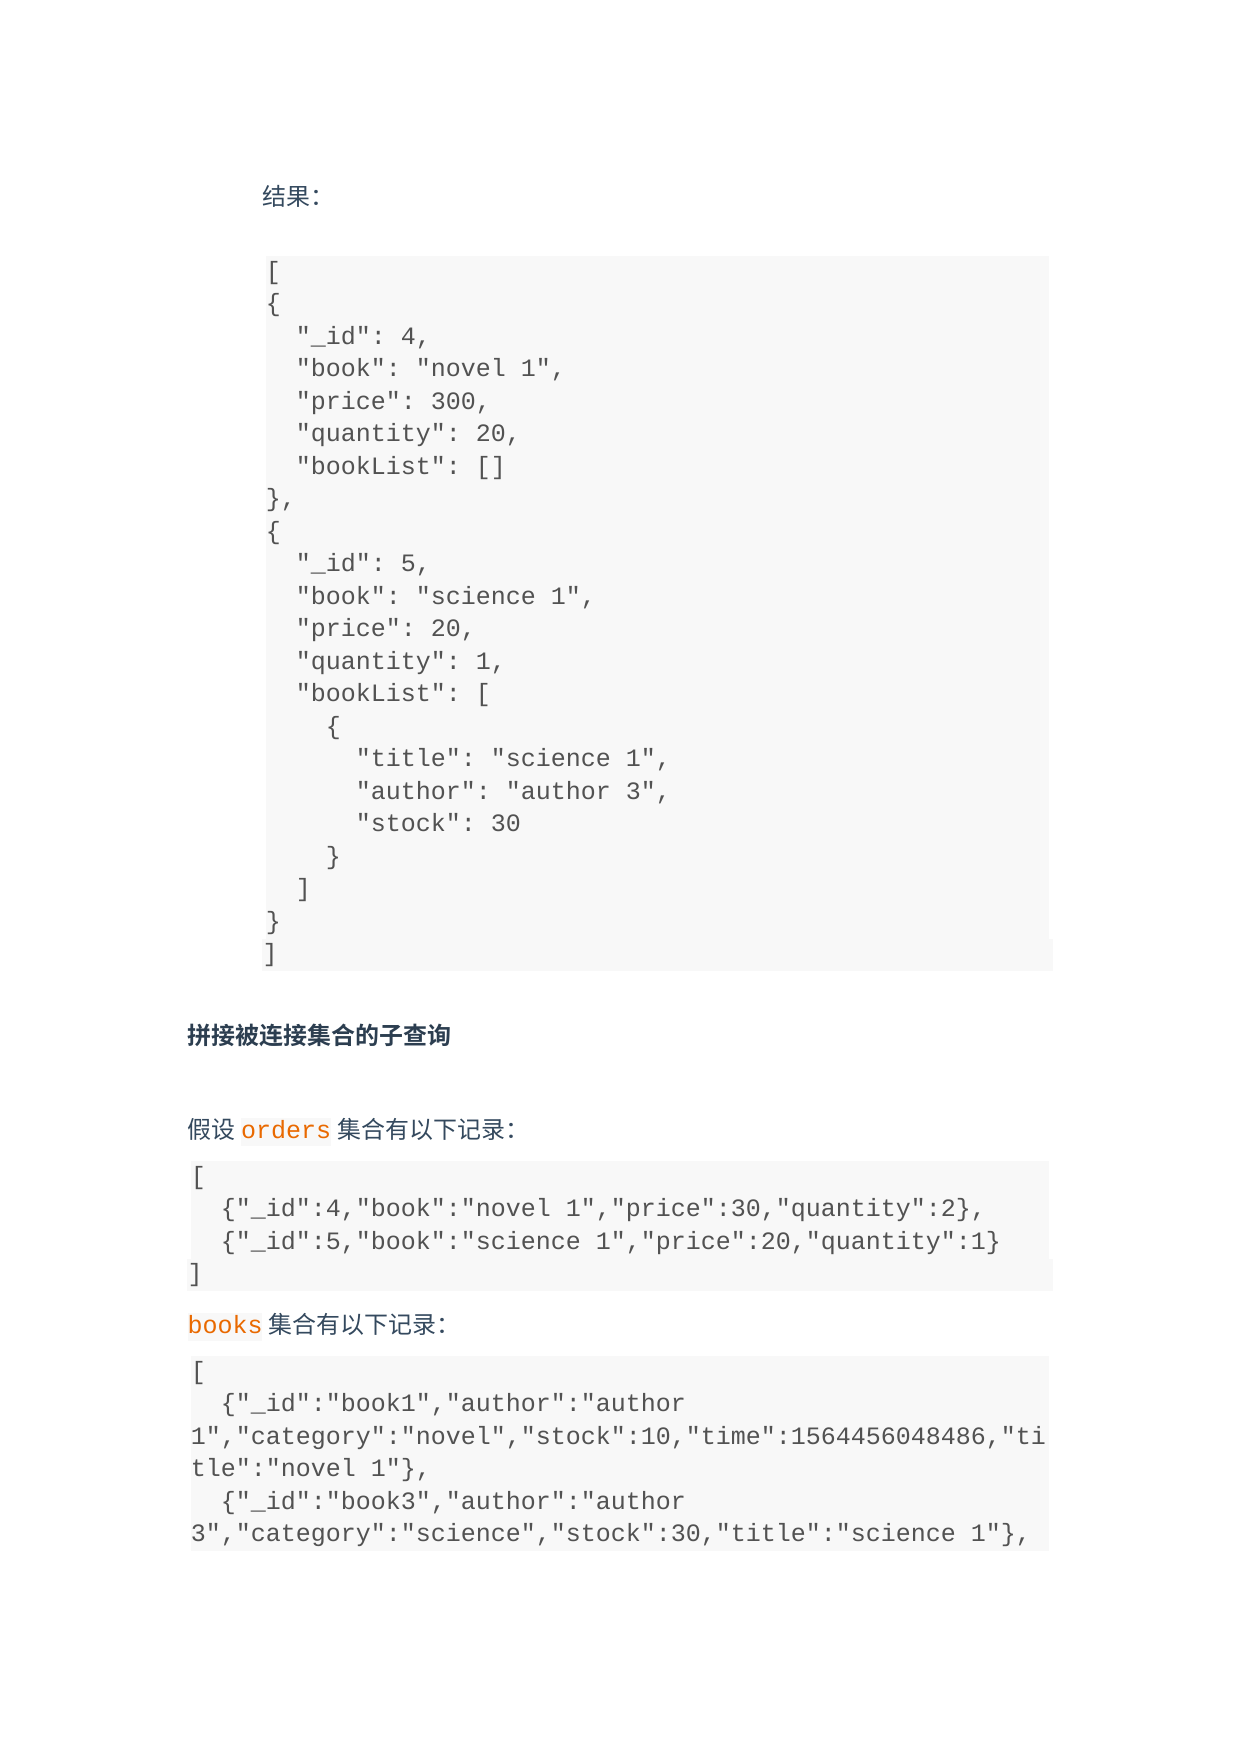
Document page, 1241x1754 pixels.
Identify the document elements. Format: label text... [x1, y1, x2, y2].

text "_id": 4, [266, 321, 1049, 354]
text 假设 orders 集合有以下记录： [187, 1096, 1053, 1161]
text "quantity": 20, [266, 419, 1049, 451]
text {"_id":"book1","author":"author 1","category":"novel","stock":10,"time":1564456048486,"title":"novel 1"}, [191, 1389, 1049, 1486]
text ] [262, 939, 1053, 971]
text } [266, 841, 1049, 874]
text "price": 300, [266, 386, 1049, 419]
text 结果： [262, 162, 1053, 227]
text {"_id":5,"book":"science 1","price":20,"quantity":1} [191, 1226, 1049, 1259]
text "_id": 5, [266, 549, 1049, 581]
text "title": "science 1", [266, 744, 1049, 776]
text books 集合有以下记录： [187, 1291, 1053, 1356]
text "bookList": [] [266, 451, 1049, 484]
text { [266, 516, 1049, 549]
text { [266, 711, 1049, 744]
text "quantity": 1, [266, 646, 1049, 679]
text [ [191, 1356, 1049, 1389]
text "author": "author 3", [266, 776, 1049, 809]
text "stock": 30 [266, 809, 1049, 841]
text [ [266, 256, 1049, 289]
text "bookList": [ [266, 679, 1049, 711]
text 拼接被连接集合的子查询 [187, 1001, 1053, 1066]
text {"_id":"book3","author":"author 3","category":"science","stock":30,"title":"science 1"}, [191, 1486, 1049, 1551]
text ] [187, 1259, 1053, 1291]
text "book": "novel 1", [266, 354, 1049, 386]
text }, [266, 484, 1049, 516]
text {"_id":4,"book":"novel 1","price":30,"quantity":2}, [191, 1194, 1049, 1226]
text ] [266, 874, 1049, 906]
text [ [191, 1161, 1049, 1194]
text "price": 20, [266, 614, 1049, 646]
text { [266, 289, 1049, 321]
text } [266, 906, 1049, 939]
text "book": "science 1", [266, 581, 1049, 614]
